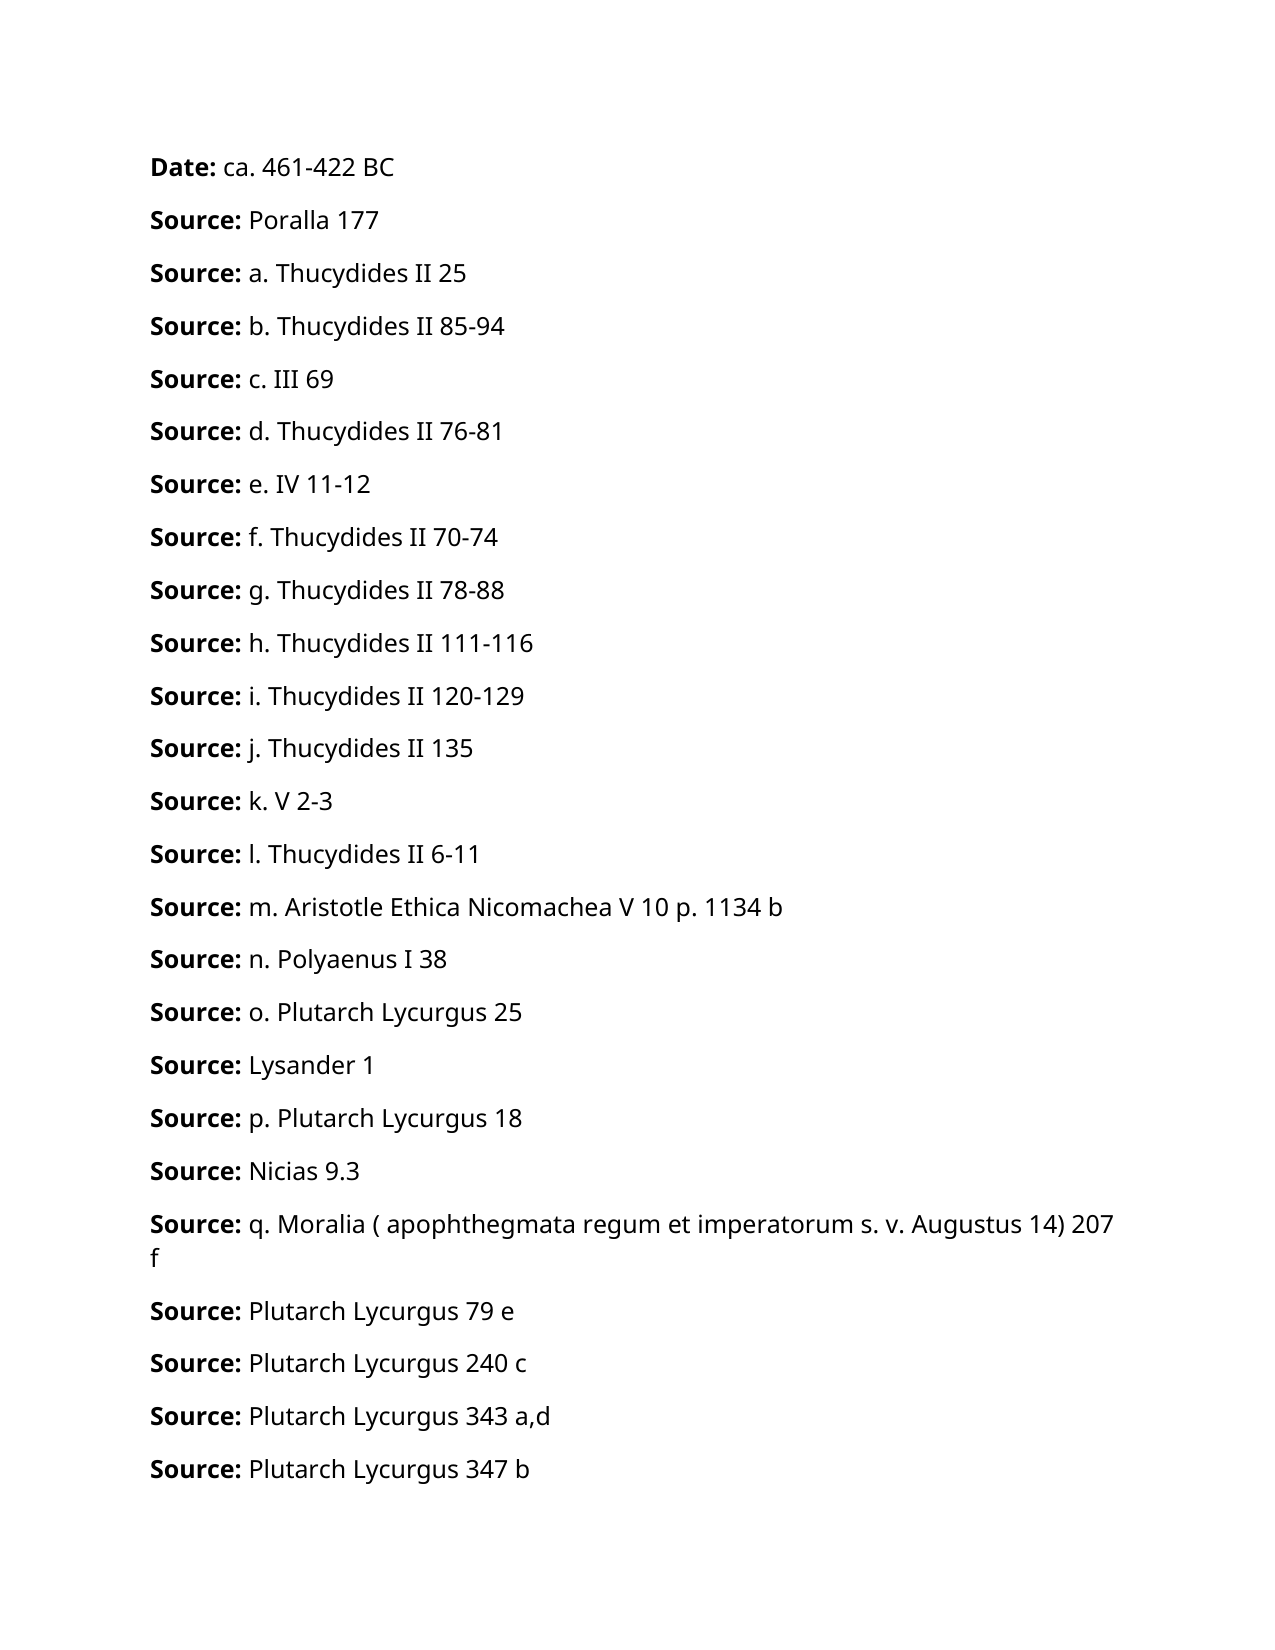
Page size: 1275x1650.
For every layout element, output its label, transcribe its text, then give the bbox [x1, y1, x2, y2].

text Source: c. III 69 [150, 361, 1125, 395]
text Source: l. Thucydides II 6-11 [150, 837, 1125, 871]
text Source: Lysander 1 [150, 1048, 1125, 1082]
text Source: p. Plutarch Lycurgus 18 [150, 1101, 1125, 1135]
text Source: Plutarch Lycurgus 79 e [150, 1293, 1125, 1327]
text Source: g. Thucydides II 78-88 [150, 572, 1125, 607]
text Source: k. V 2-3 [150, 784, 1125, 818]
text Source: q. Moralia ( apophthegmata regum et imperatorum s. v. Augustus 14) 207 f [150, 1206, 1125, 1274]
text Date: ca. 461-422 BC [150, 150, 1125, 184]
text Source: d. Thucydides II 76-81 [150, 414, 1125, 448]
text Source: m. Aristotle Ethica Nicomachea V 10 p. 1134 b [150, 889, 1125, 923]
text Source: a. Thucydides II 25 [150, 256, 1125, 290]
text Source: j. Thucydides II 135 [150, 731, 1125, 765]
text Source: n. Polyaenus I 38 [150, 942, 1125, 976]
text Source: f. Thucydides II 70-74 [150, 520, 1125, 554]
text Source: b. Thucydides II 85-94 [150, 308, 1125, 342]
text Source: Nicias 9.3 [150, 1153, 1125, 1187]
text Source: h. Thucydides II 111-116 [150, 625, 1125, 659]
text Source: e. IV 11-12 [150, 467, 1125, 501]
text Source: Plutarch Lycurgus 347 b [150, 1452, 1125, 1486]
text Source: Poralla 177 [150, 203, 1125, 237]
text Source: Plutarch Lycurgus 343 a,d [150, 1399, 1125, 1433]
text Source: o. Plutarch Lycurgus 25 [150, 995, 1125, 1029]
text Source: Plutarch Lycurgus 240 c [150, 1346, 1125, 1380]
text Source: i. Thucydides II 120-129 [150, 678, 1125, 712]
